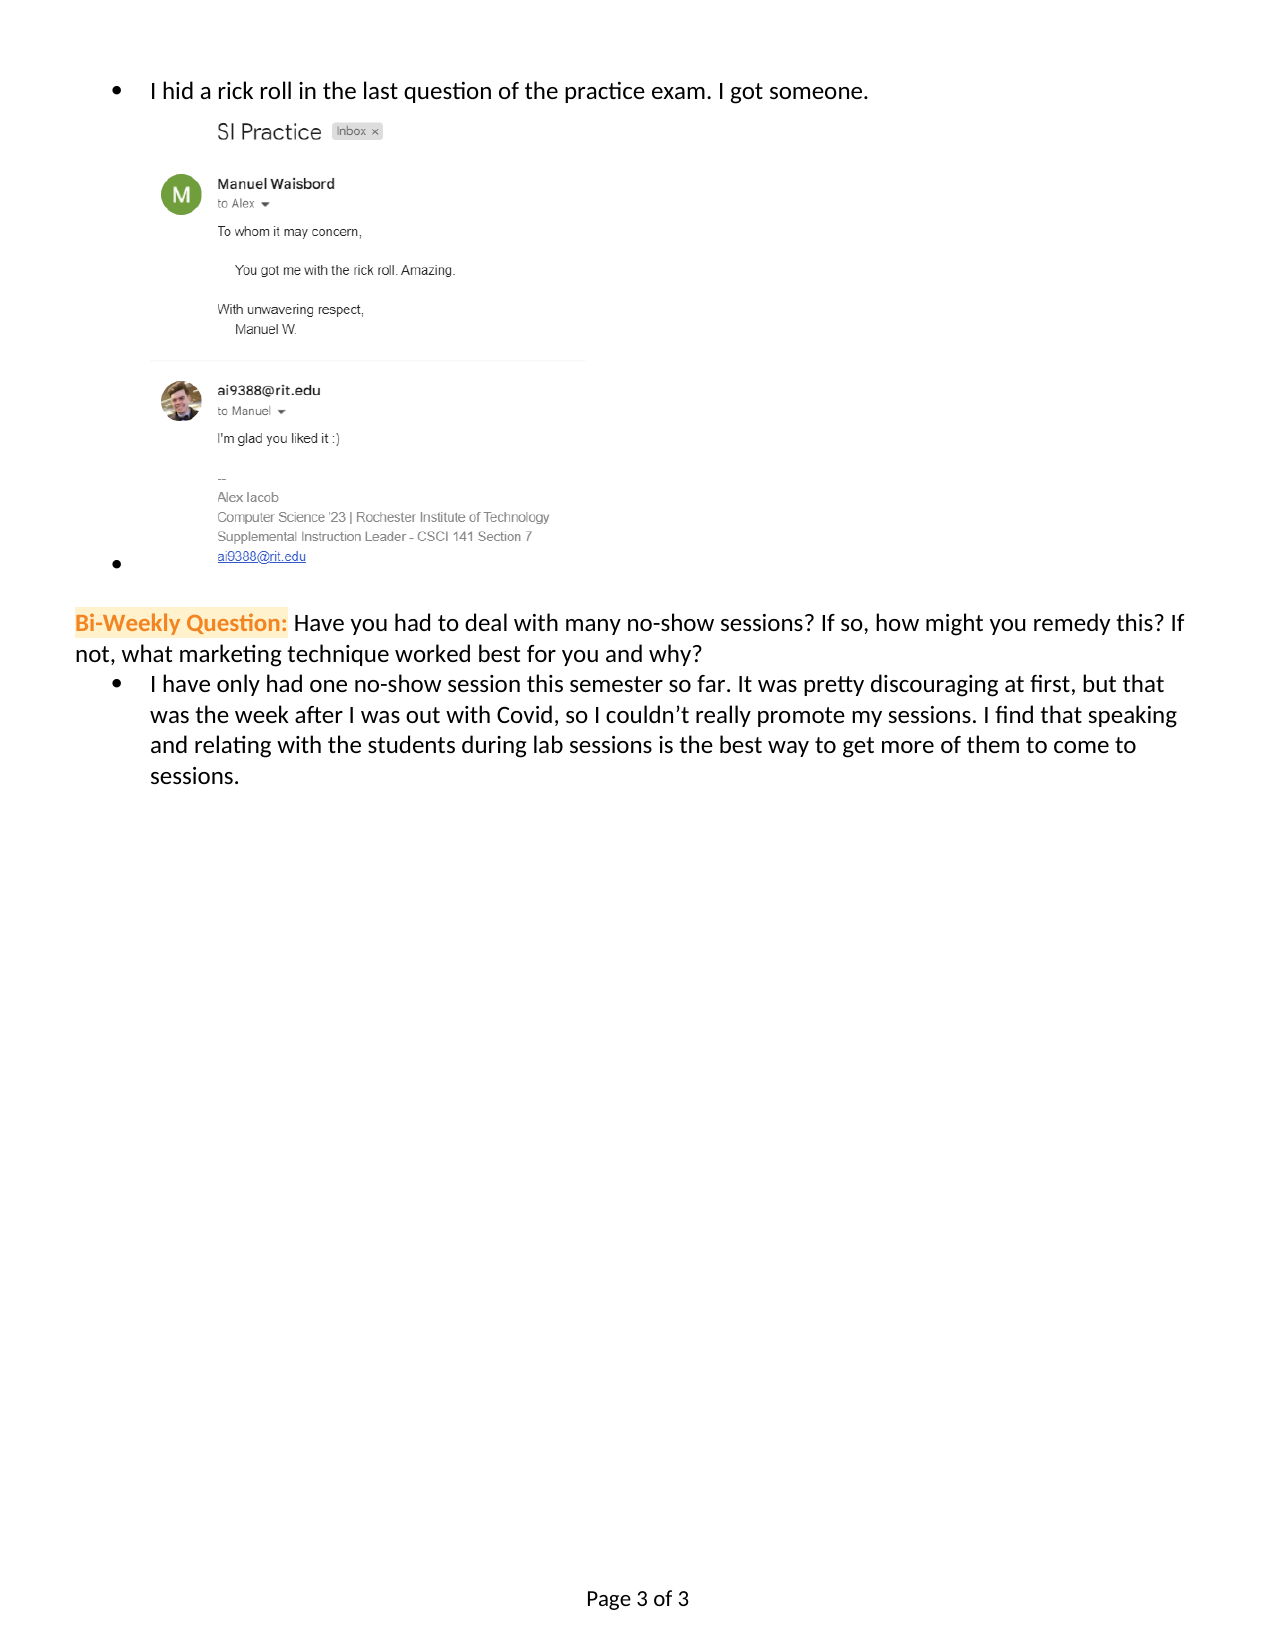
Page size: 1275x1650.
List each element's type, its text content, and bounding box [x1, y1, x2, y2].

picture [150, 105, 586, 574]
text Bi-Weekly Question: Have you had to deal with many no-show sessions? If so, how might you remedy this? If not, what marketing technique worked best for you and why? [75, 607, 1200, 668]
list I have only had one no-show session this semester so far. It was pretty discouraging at first, but that was the week after I was out with Covid, so I couldn’t really promote my sessions. I find that speaking and relating with the students during lab sessions is the best way to get more of them to come to sessions. [112, 668, 1200, 790]
list I hid a rick roll in the last question of the practice exam. I got someone. [112, 75, 1200, 106]
